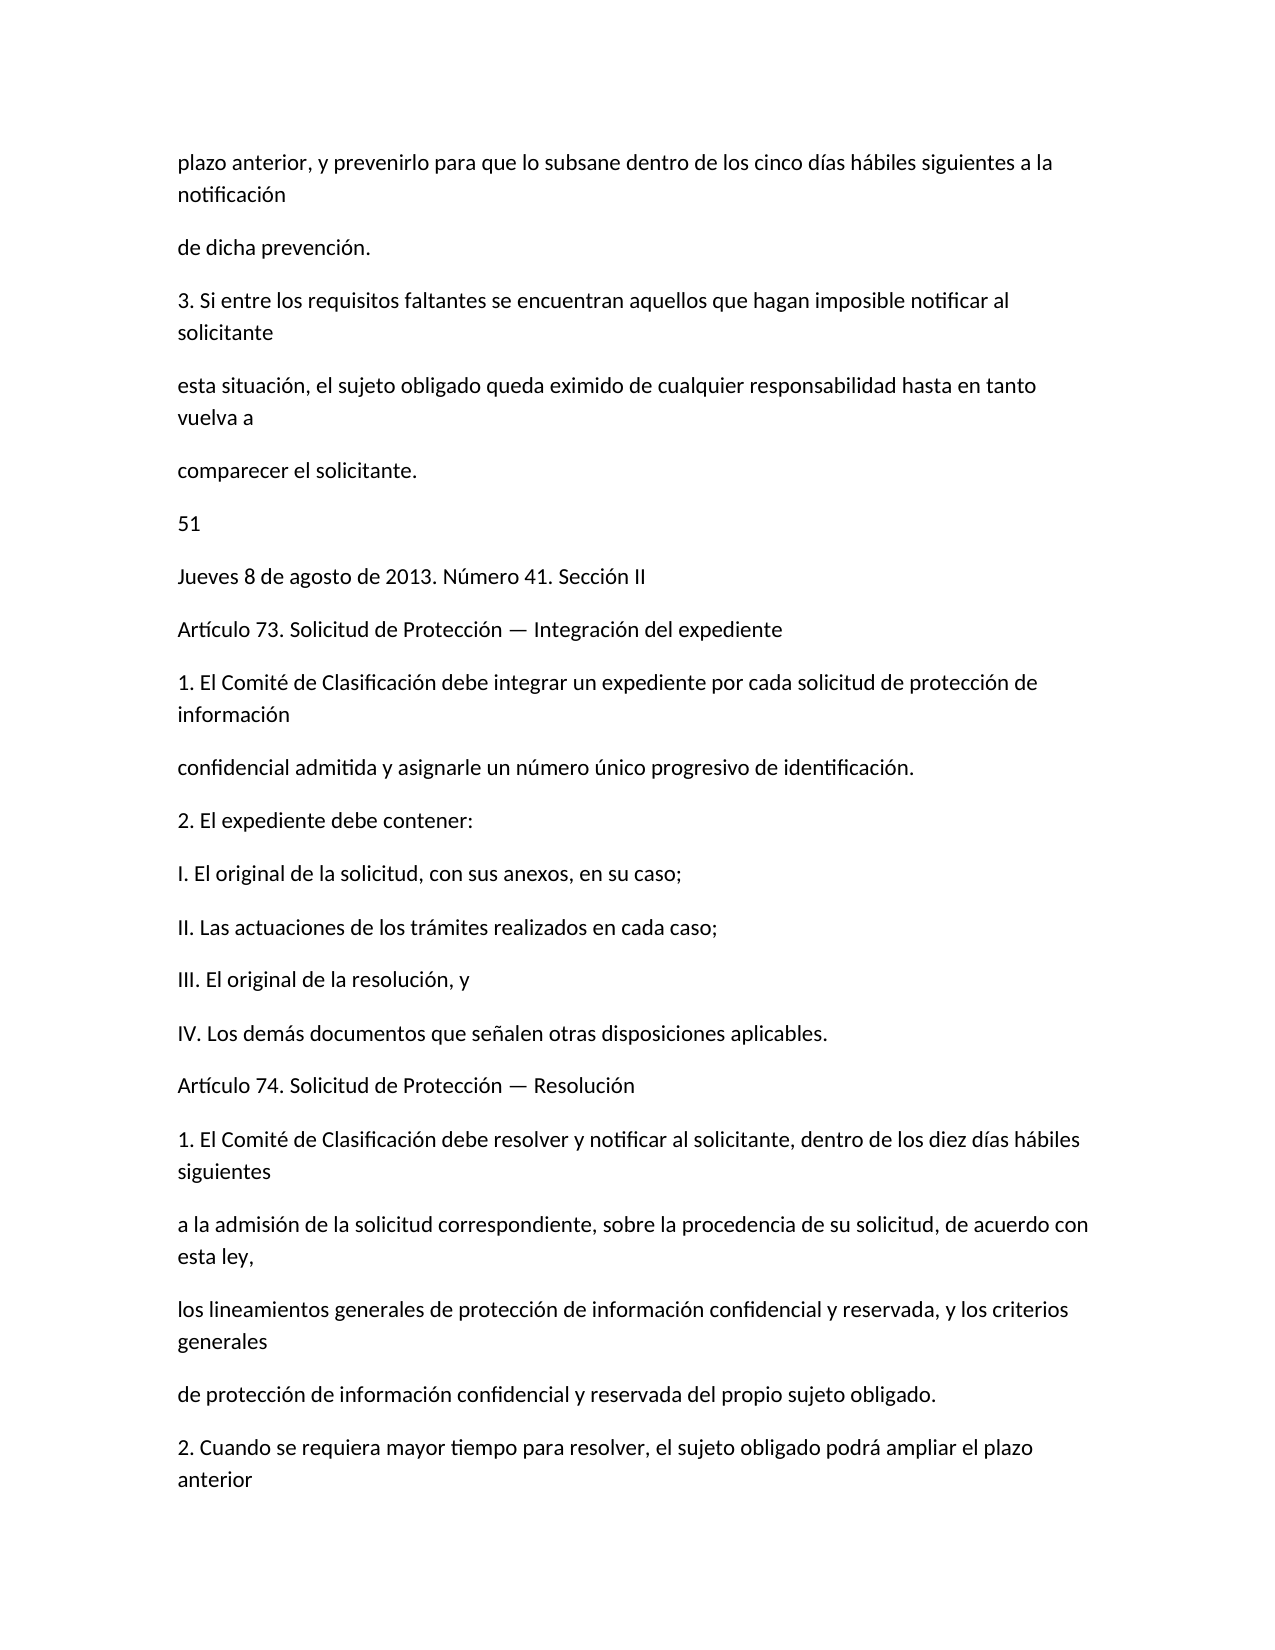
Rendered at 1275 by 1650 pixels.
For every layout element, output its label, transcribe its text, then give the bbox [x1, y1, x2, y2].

text II. Las actuaciones de los trámites realizados en cada caso; [177, 913, 1098, 941]
text I. El original de la solicitud, con sus anexos, en su caso; [177, 859, 1098, 888]
text 51 [177, 509, 1098, 537]
text de protección de información confidencial y reservada del propio sujeto obligado. [177, 1380, 1098, 1408]
text esta situación, el sujeto obligado queda eximido de cualquier responsabilidad hasta en tanto vuelva a [177, 371, 1098, 431]
text IV. Los demás documentos que señalen otras disposiciones aplicables. [177, 1019, 1098, 1047]
text 3. Si entre los requisitos faltantes se encuentran aquellos que hagan imposible notificar al solicitante [177, 286, 1098, 346]
text a la admisión de la solicitud correspondiente, sobre la procedencia de su solicitud, de acuerdo con esta ley, [177, 1210, 1098, 1270]
text Artículo 74. Solicitud de Protección — Resolución [177, 1072, 1098, 1100]
text los lineamientos generales de protección de información confidencial y reservada, y los criterios generales [177, 1295, 1098, 1355]
text comparecer el solicitante. [177, 456, 1098, 484]
text 2. Cuando se requiera mayor tiempo para resolver, el sujeto obligado podrá ampliar el plazo anterior [177, 1433, 1098, 1493]
text confidencial admitida y asignarle un número único progresivo de identificación. [177, 753, 1098, 782]
text Artículo 73. Solicitud de Protección — Integración del expediente [177, 615, 1098, 643]
text 2. El expediente debe contener: [177, 807, 1098, 834]
text 1. El Comité de Clasificación debe resolver y notificar al solicitante, dentro de los diez días hábiles siguientes [177, 1125, 1098, 1185]
text de dicha prevención. [177, 233, 1098, 261]
text plazo anterior, y prevenirlo para que lo subsane dentro de los cinco días hábiles siguientes a la notificación [177, 148, 1098, 208]
text Jueves 8 de agosto de 2013. Número 41. Sección II [177, 562, 1098, 590]
text III. El original de la resolución, y [177, 966, 1098, 994]
text 1. El Comité de Clasificación debe integrar un expediente por cada solicitud de protección de información [177, 668, 1098, 728]
